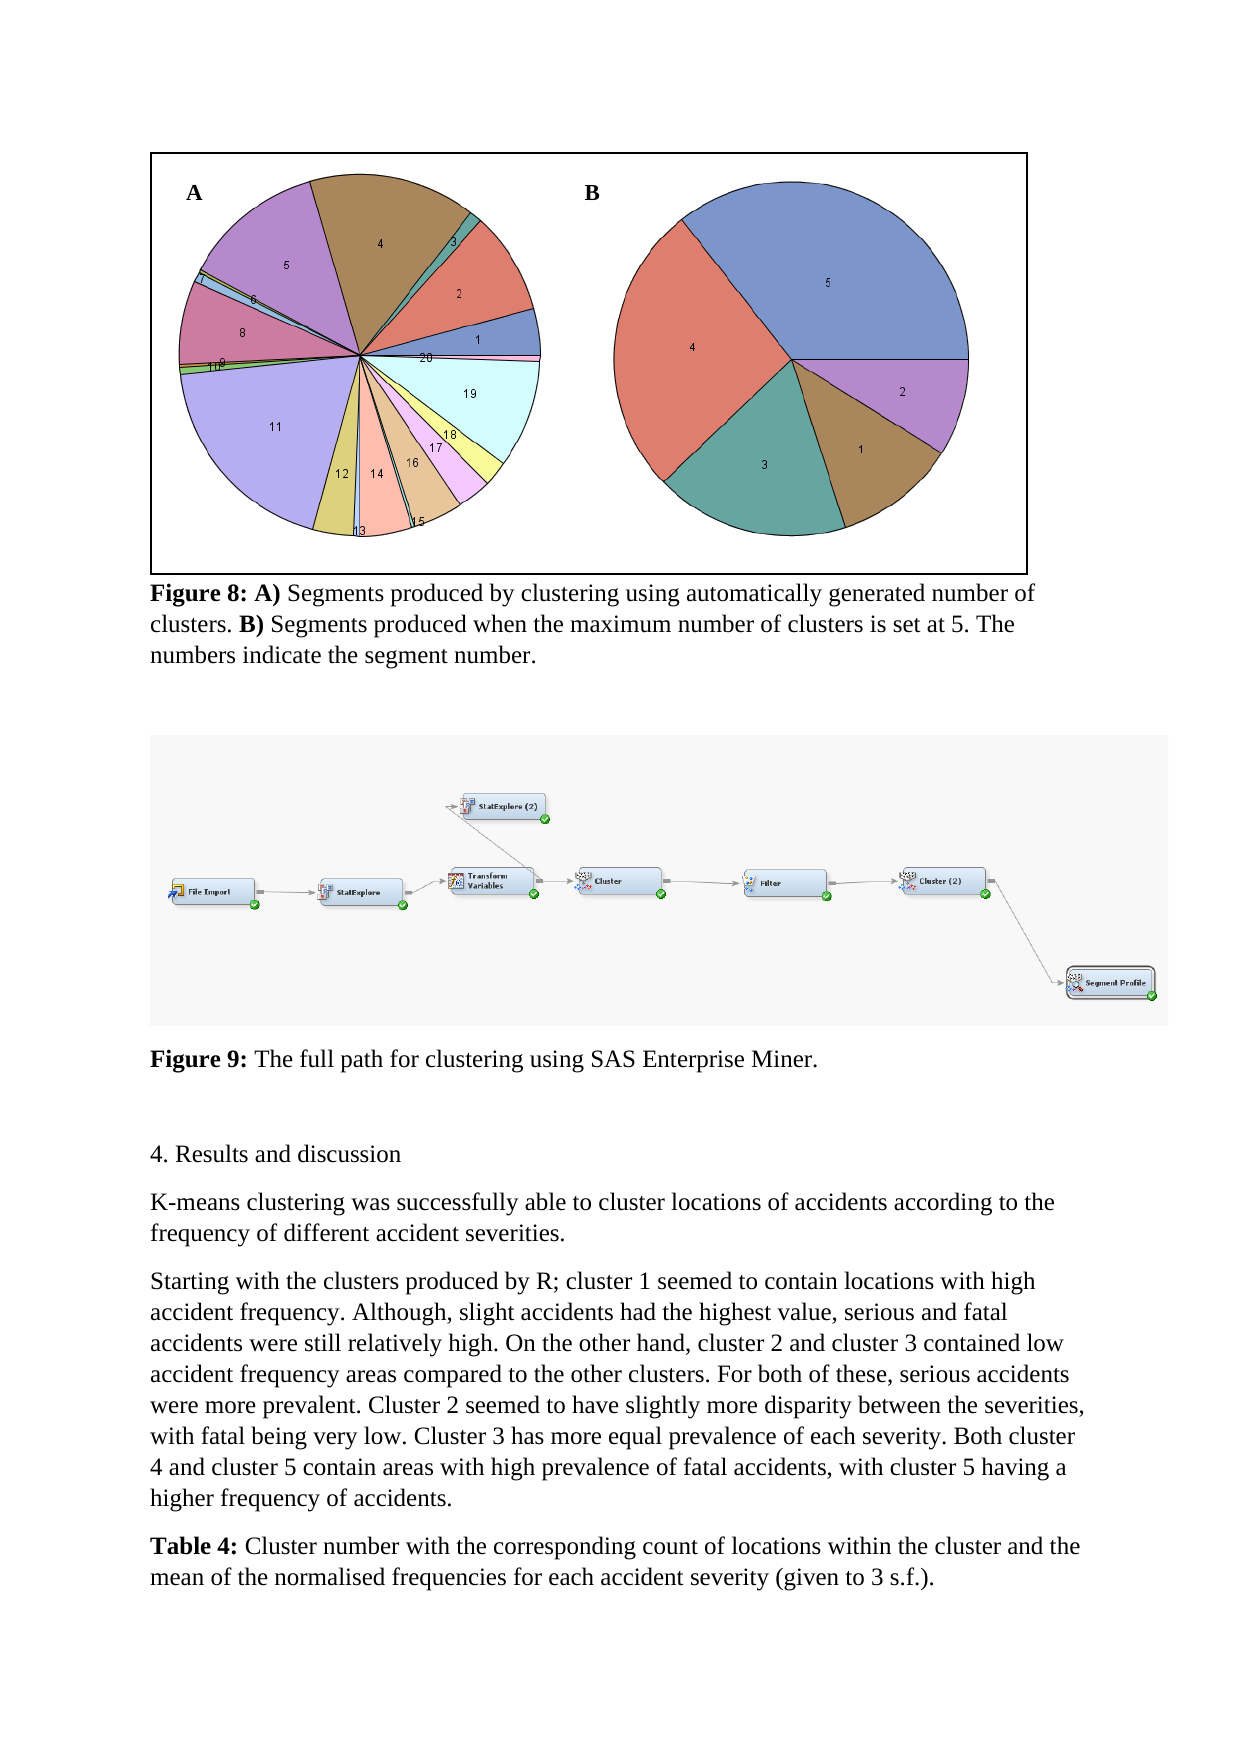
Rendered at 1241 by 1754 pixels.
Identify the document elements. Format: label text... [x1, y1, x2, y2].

text Figure 8: A) Segments produced by clustering using automatically generated number of clusters. B) Segments produced when the maximum number of clusters is set at 5. The numbers indicate the segment number. [150, 578, 1090, 669]
text Figure 9: The full path for clustering using SAS Enterprise Miner. [150, 1044, 1090, 1073]
text 4. Results and discussion [150, 1139, 1090, 1168]
picture [600, 157, 982, 560]
text K-means clustering was successfully able to cluster locations of accidents according to the frequency of different accident severities. [150, 1187, 1090, 1247]
text Starting with the clusters produced by R; cluster 1 seemed to contain locations with high accident frequency. Although, slight accidents had the highest value, serious and fatal accidents were still relatively high. On the other hand, cluster 2 and cluster 3 contained low accident frequency areas compared to the other clusters. For both of these, serious accidents were more prevalent. Cluster 2 seemed to have slightly more disparity between the severities, with fatal being very low. Cluster 3 has more equal prevalence of each severity. Both cluster 4 and cluster 5 contain areas with high prevalence of fatal accidents, with cluster 5 having a higher frequency of accidents. [150, 1266, 1090, 1512]
picture [150, 735, 1169, 1026]
text Table 4: Cluster number with the corresponding count of locations within the cluster and the mean of the normalised frequencies for each accident severity (given to 3 s.f.). [150, 1531, 1090, 1591]
picture [170, 154, 548, 560]
